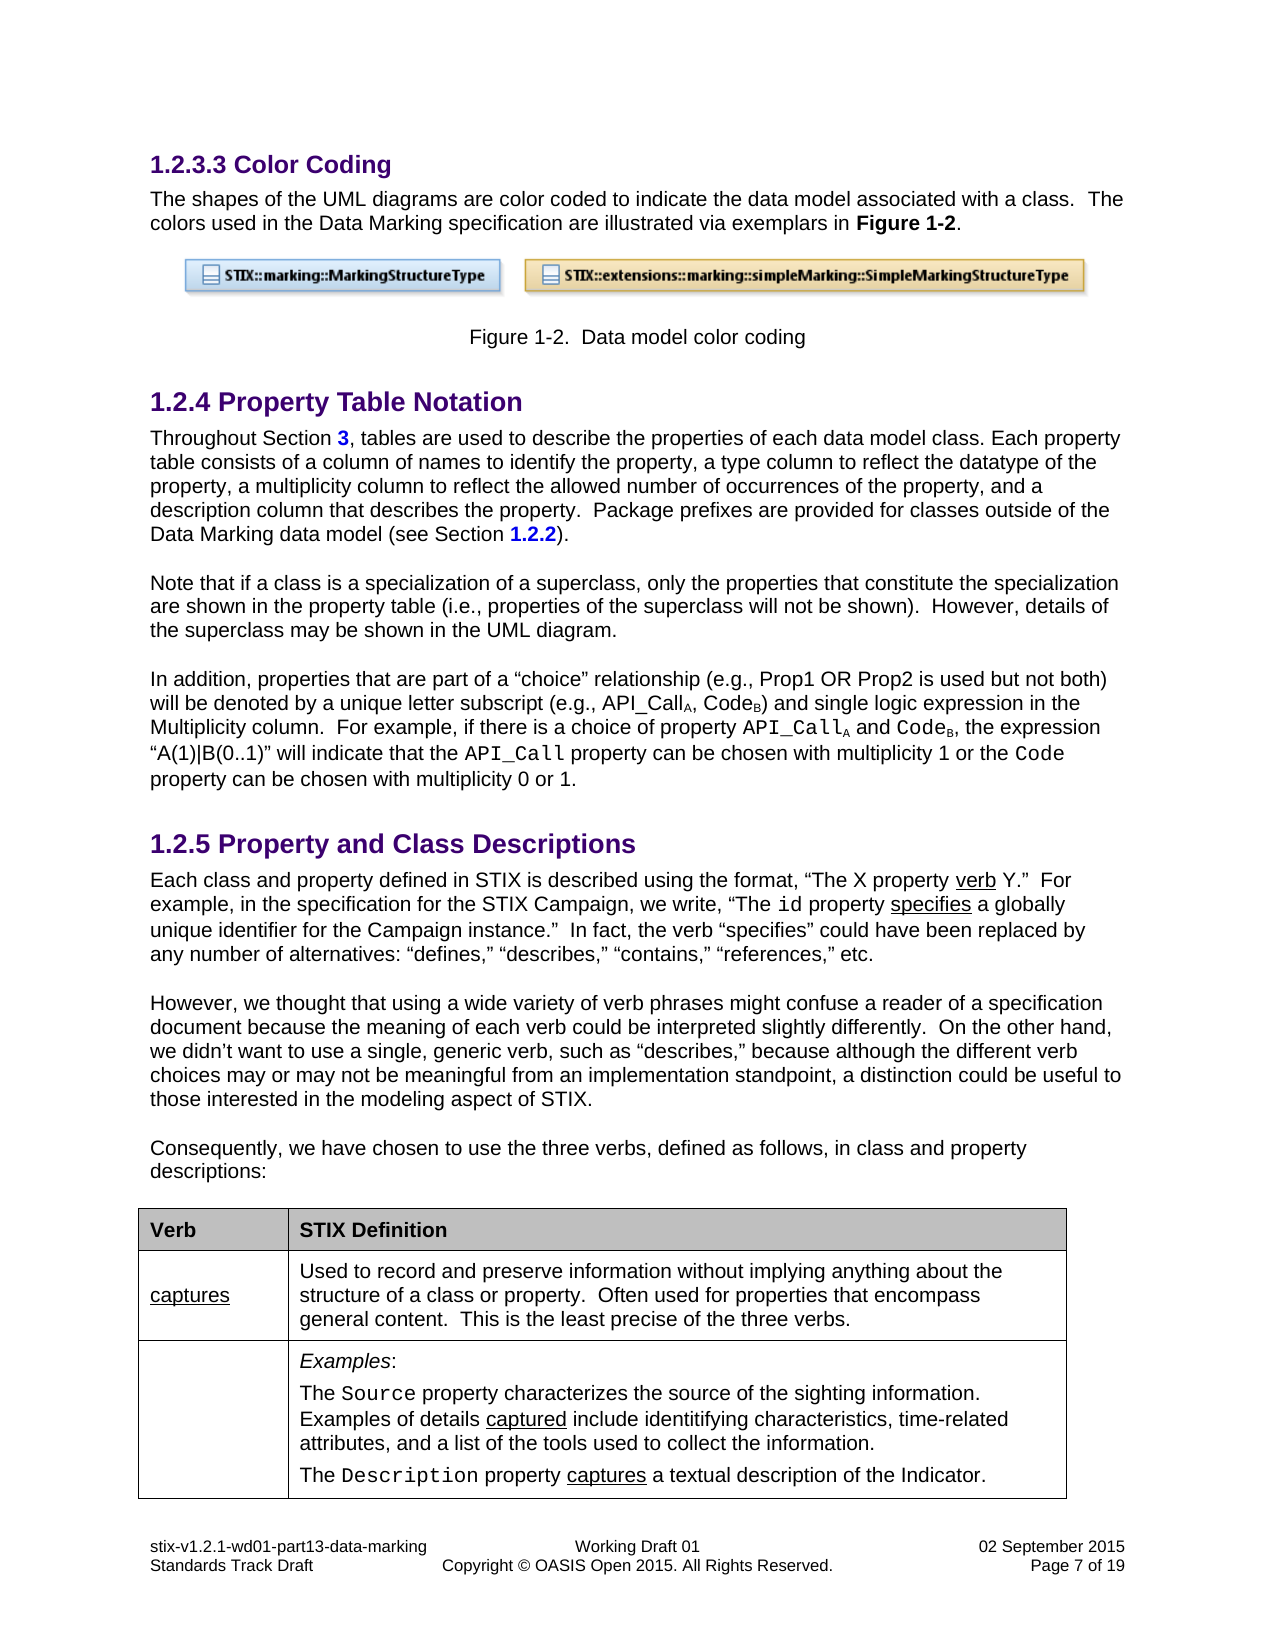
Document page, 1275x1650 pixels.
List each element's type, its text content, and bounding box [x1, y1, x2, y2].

table_cell captures [139, 1251, 288, 1339]
picture [173, 247, 1102, 312]
subtitle Property Table Notation [150, 386, 1125, 417]
table_cell [139, 1341, 288, 1497]
text Figure 1-2. Data model color coding [150, 324, 1125, 348]
table_cell Examples: The Source property characterizes the source of the sighting information. Examples of details captured include identitifying characteristics, time-related attributes, and a list of the tools used to collect the information. The Description property captures a textual description of the Indicator. [289, 1341, 1066, 1497]
text Each class and property defined in STIX is described using the format, “The X property verb Y.” For example, in the specification for the STIX Campaign, we write, “The id property specifies a globally unique identifier for the Campaign instance.” In fact, the verb “specifies” could have been replaced by any number of alternatives: “defines,” “describes,” “contains,” “references,” etc. [150, 868, 1125, 966]
text The shapes of the UML diagrams are color coded to indicate the data model associated with a class. The colors used in the Data Marking specification are illustrated via exemplars in Figure 1-2. [150, 187, 1125, 235]
table_header Verb [139, 1209, 288, 1250]
subtitle Property and Class Descriptions [150, 828, 1125, 859]
subtitle Color Coding [150, 150, 1125, 179]
table_cell Used to record and preserve information without implying anything about the structure of a class or property. Often used for properties that encompass general content. This is the least precise of the three verbs. [289, 1251, 1066, 1339]
text Throughout Section 3, tables are used to describe the properties of each data model class. Each property table consists of a column of names to identify the property, a type column to reflect the datatype of the property, a multiplicity column to reflect the allowed number of occurrences of the property, and a description column that describes the property. Package prefixes are provided for classes outside of the Data Marking data model (see Section 1.2.2). [150, 426, 1125, 545]
text Note that if a class is a specialization of a superclass, only the properties that constitute the specialization are shown in the property table (i.e., properties of the superclass will not be shown). However, details of the superclass may be shown in the UML diagram. [150, 570, 1125, 642]
text In addition, properties that are part of a “choice” relationship (e.g., Prop1 OR Prop2 is used but not both) will be denoted by a unique letter subscript (e.g., API_CallA, CodeB) and single logic expression in the Multiplicity column. For example, if there is a choice of property API_CallA and CodeB, the expression “A(1)|B(0..1)” will indicate that the API_Call property can be chosen with multiplicity 1 or the Code property can be chosen with multiplicity 0 or 1. [150, 667, 1125, 791]
text Consequently, we have chosen to use the three verbs, defined as follows, in class and property descriptions: [150, 1135, 1125, 1183]
text However, we thought that using a wide variety of verb phrases might confuse a reader of a specification document because the meaning of each verb could be interpreted slightly differently. On the other hand, we didn’t want to use a single, generic verb, such as “describes,” because although the different verb choices may or may not be meaningful from an implementation standpoint, a distinction could be useful to those interested in the modeling aspect of STIX. [150, 991, 1125, 1110]
table_header STIX Definition [289, 1209, 1066, 1250]
